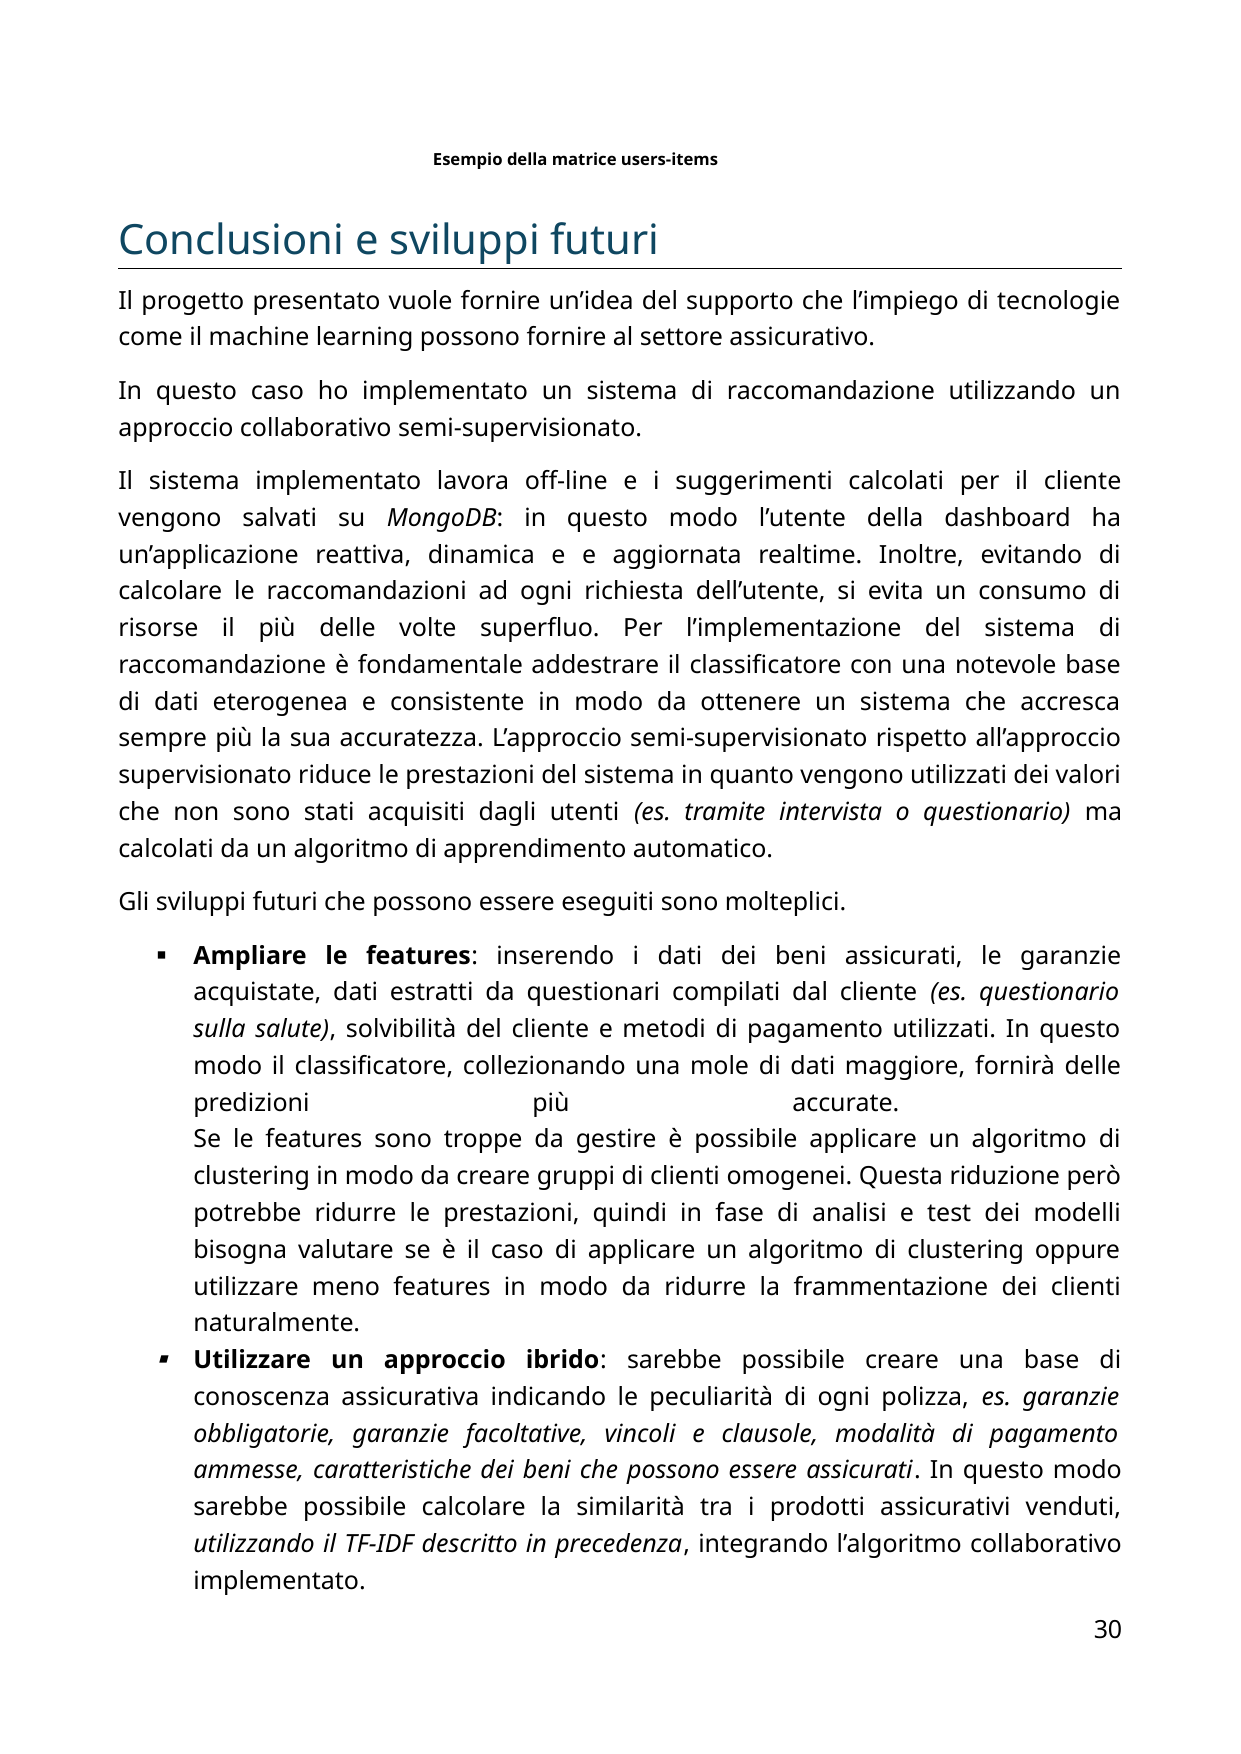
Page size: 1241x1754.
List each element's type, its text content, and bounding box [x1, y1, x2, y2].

subtitle Conclusioni e sviluppi futuri [118, 209, 1122, 268]
list Ampliare le features: inserendo i dati dei beni assicurati, le garanzie acquistate, dati estratti da questionari compilati dal cliente (es. questionario sulla salute), solvibilità del cliente e metodi di pagamento utilizzati. In questo modo il classificatore, collezionando una mole di dati maggiore, fornirà delle predizioni più accurate. Se le features sono troppe da gestire è possibile applicare un algoritmo di clustering in modo da creare gruppi di clienti omogenei. Questa riduzione però potrebbe ridurre le prestazioni, quindi in fase di analisi e test dei modelli bisogna valutare se è il caso di applicare un algoritmo di clustering oppure utilizzare meno features in modo da ridurre la frammentazione dei clienti naturalmente. [156, 937, 1122, 1339]
text Esempio della matrice users-items [118, 148, 1032, 170]
list Utilizzare un approccio ibrido: sarebbe possibile creare una base di conoscenza assicurativa indicando le peculiarità di ogni polizza, es. garanzie obbligatorie, garanzie facoltative, vincoli e clausole, modalità di pagamento ammesse, caratteristiche dei beni che possono essere assicurati. In questo modo sarebbe possibile calcolare la similarità tra i prodotti assicurativi venduti, utilizzando il TF-IDF descritto in precedenza, integrando l’algoritmo collaborativo implementato. [156, 1342, 1122, 1596]
text Il progetto presentato vuole fornire un’idea del supporto che l’impiego di tecnologie come il machine learning possono fornire al settore assicurativo. [118, 282, 1122, 353]
text In questo caso ho implementato un sistema di raccomandazione utilizzando un approccio collaborativo semi-supervisionato. [118, 372, 1122, 443]
text Gli sviluppi futuri che possono essere eseguiti sono molteplici. [118, 884, 1122, 918]
text Il sistema implementato lavora off-line e i suggerimenti calcolati per il cliente vengono salvati su MongoDB: in questo modo l’utente della dashboard ha un’applicazione reattiva, dinamica e e aggiornata realtime. Inoltre, evitando di calcolare le raccomandazioni ad ogni richiesta dell’utente, si evita un consumo di risorse il più delle volte superfluo. Per l’implementazione del sistema di raccomandazione è fondamentale addestrare il classificatore con una notevole base di dati eterogenea e consistente in modo da ottenere un sistema che accresca sempre più la sua accuratezza. L’approccio semi-supervisionato rispetto all’approccio supervisionato riduce le prestazioni del sistema in quanto vengono utilizzati dei valori che non sono stati acquisiti dagli utenti (es. tramite intervista o questionario) ma calcolati da un algoritmo di apprendimento automatico. [118, 463, 1122, 864]
